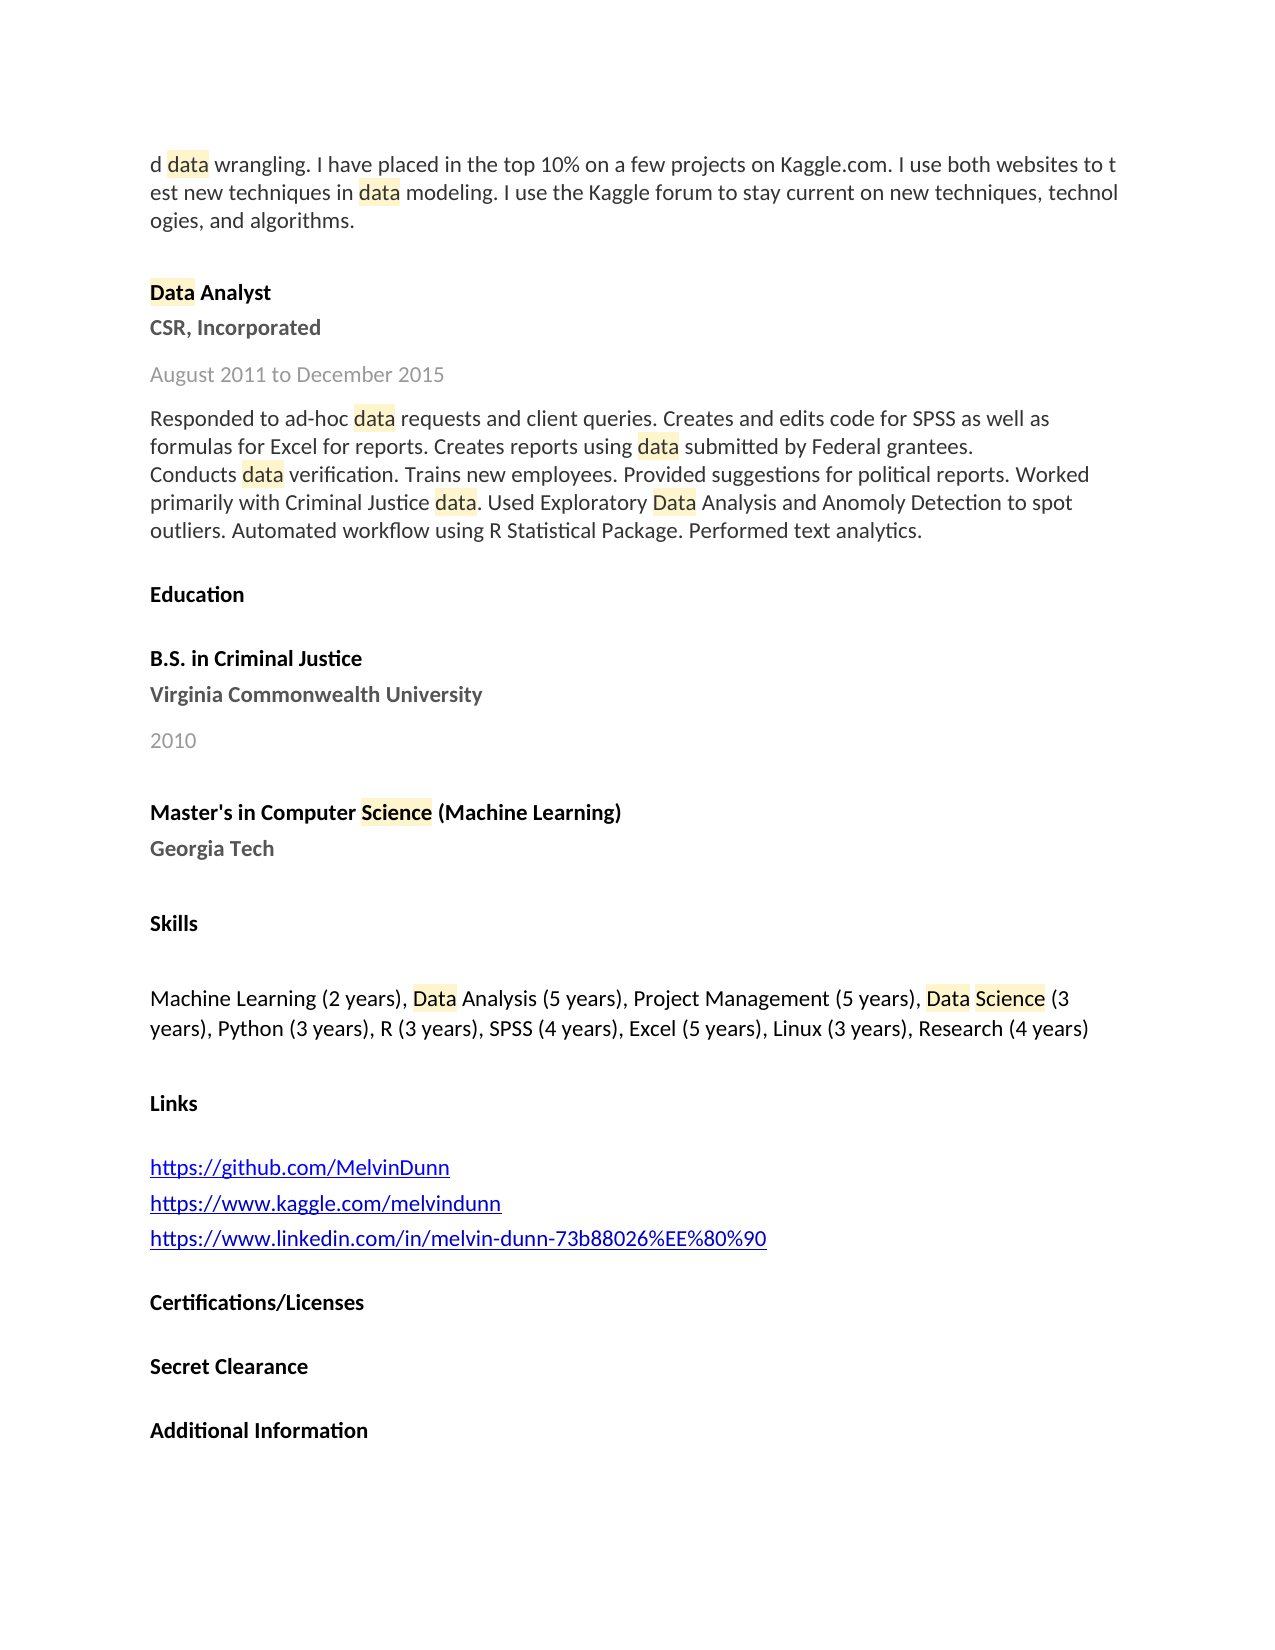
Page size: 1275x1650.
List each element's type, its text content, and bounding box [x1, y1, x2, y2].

text 2010 [150, 727, 1125, 754]
text Responded to ad-hoc data requests and client queries. Creates and edits code for SPSS as well as formulas for Excel for reports. Creates reports using data submitted by Federal grantees. Conducts data verification. Trains new employees. Provided suggestions for political reports. Worked primarily with Criminal Justice data. Used Exploratory Data Analysis and Anomoly Detection to spot outliers. Automated workflow using R Statistical Package. Performed text analytics. [150, 404, 1125, 544]
subtitle Additional Information [150, 1416, 1125, 1444]
text August 2011 to December 2015 [150, 360, 1125, 388]
text CSR, Incorporated [150, 313, 1125, 342]
title Master's in Computer Science (Machine Learning) [432, 798, 1125, 826]
subtitle Education [150, 580, 1125, 608]
title B.S. in Criminal Justice [150, 644, 1125, 672]
text https://github.com/MelvinDunn [150, 1153, 1125, 1181]
title Master's in Computer Science (Machine Learning) [150, 798, 361, 826]
text https://www.kaggle.com/melvindunn [150, 1189, 1125, 1217]
text https://www.linkedin.com/in/melvin-dunn-73b88026%EE%80%90 [150, 1224, 1125, 1252]
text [150, 150, 1125, 234]
subtitle Certifications/Licenses [150, 1288, 1125, 1316]
text Georgia Tech [150, 834, 1125, 862]
title Secret Clearance [150, 1352, 1125, 1380]
subtitle Links [150, 1089, 1125, 1117]
title Data Analyst [195, 278, 1125, 306]
text Virginia Commonwealth University [150, 680, 1125, 708]
subtitle Skills [150, 909, 1125, 937]
text Machine Learning (2 years), Data Analysis (5 years), Project Management (5 years), Data Science (3 years), Python (3 years), R (3 years), SPSS (4 years), Excel (5 years), Linux (3 years), Research (4 years) [150, 984, 1125, 1042]
